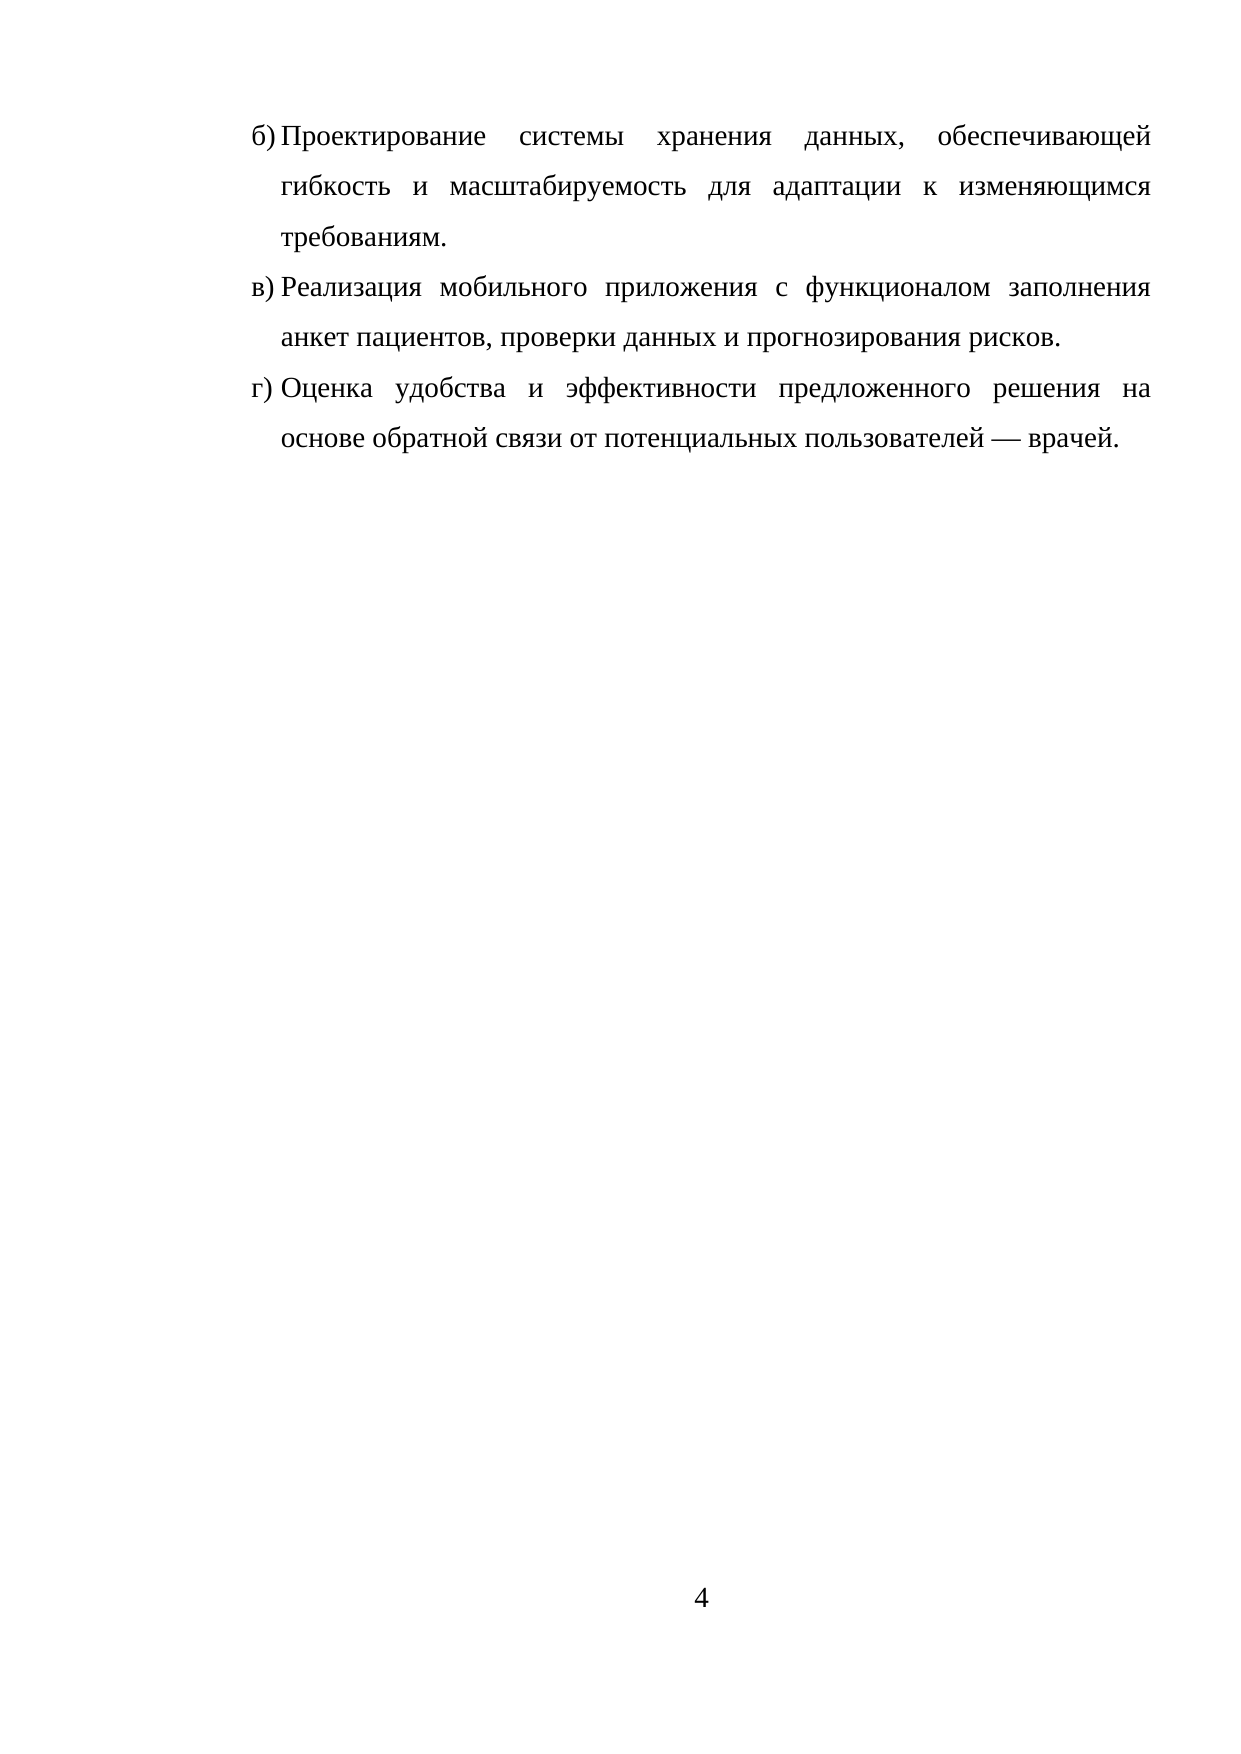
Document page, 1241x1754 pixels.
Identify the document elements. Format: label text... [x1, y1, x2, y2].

text Оценка удобства и эффективности предложенного решения на основе обратной связи от потенциальных пользователей — врачей. [251, 370, 1152, 453]
text Проектирование системы хранения данных, обеспечивающей гибкость и масштабируемость для адаптации к изменяющимся требованиям. [251, 118, 1152, 252]
text Реализация мобильного приложения с функционалом заполнения анкет пациентов, проверки данных и прогнозирования рисков. [251, 269, 1152, 353]
